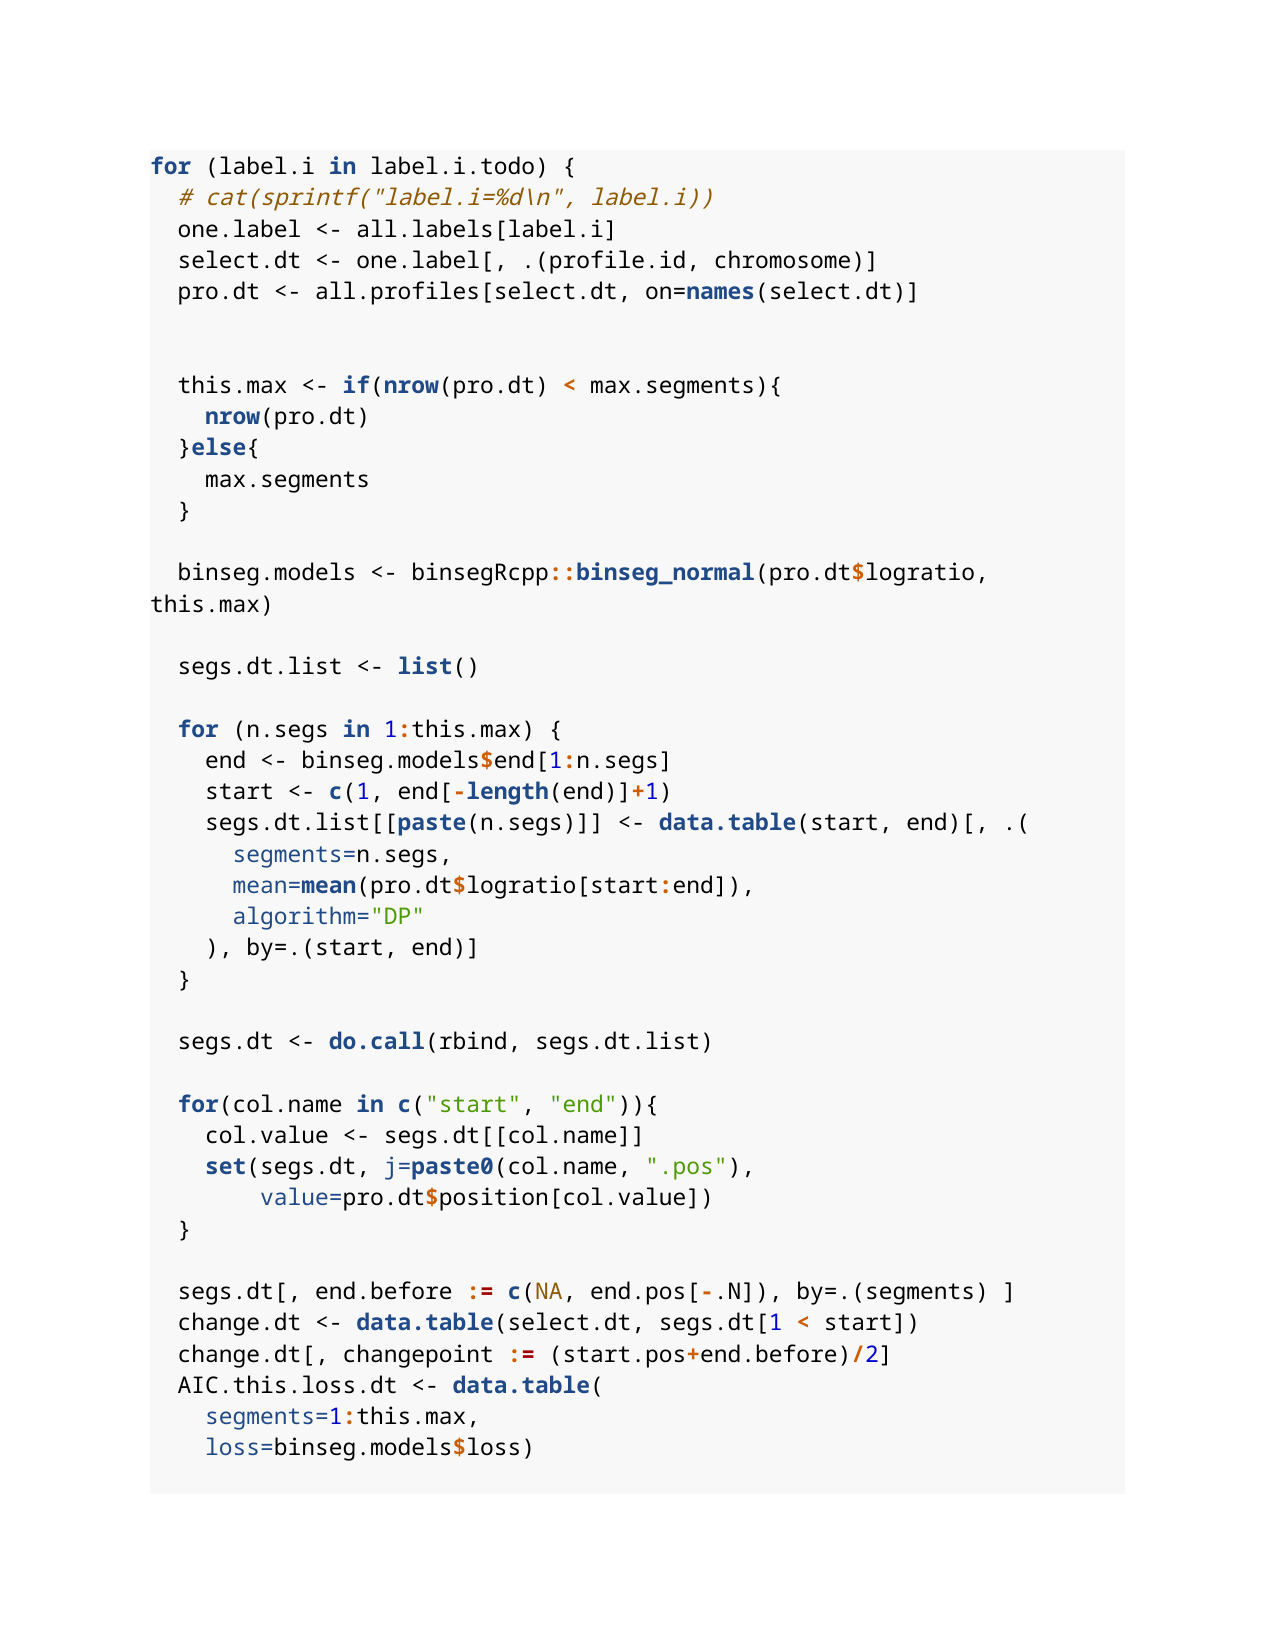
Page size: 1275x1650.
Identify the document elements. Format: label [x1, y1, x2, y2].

text [150, 150, 1125, 1494]
